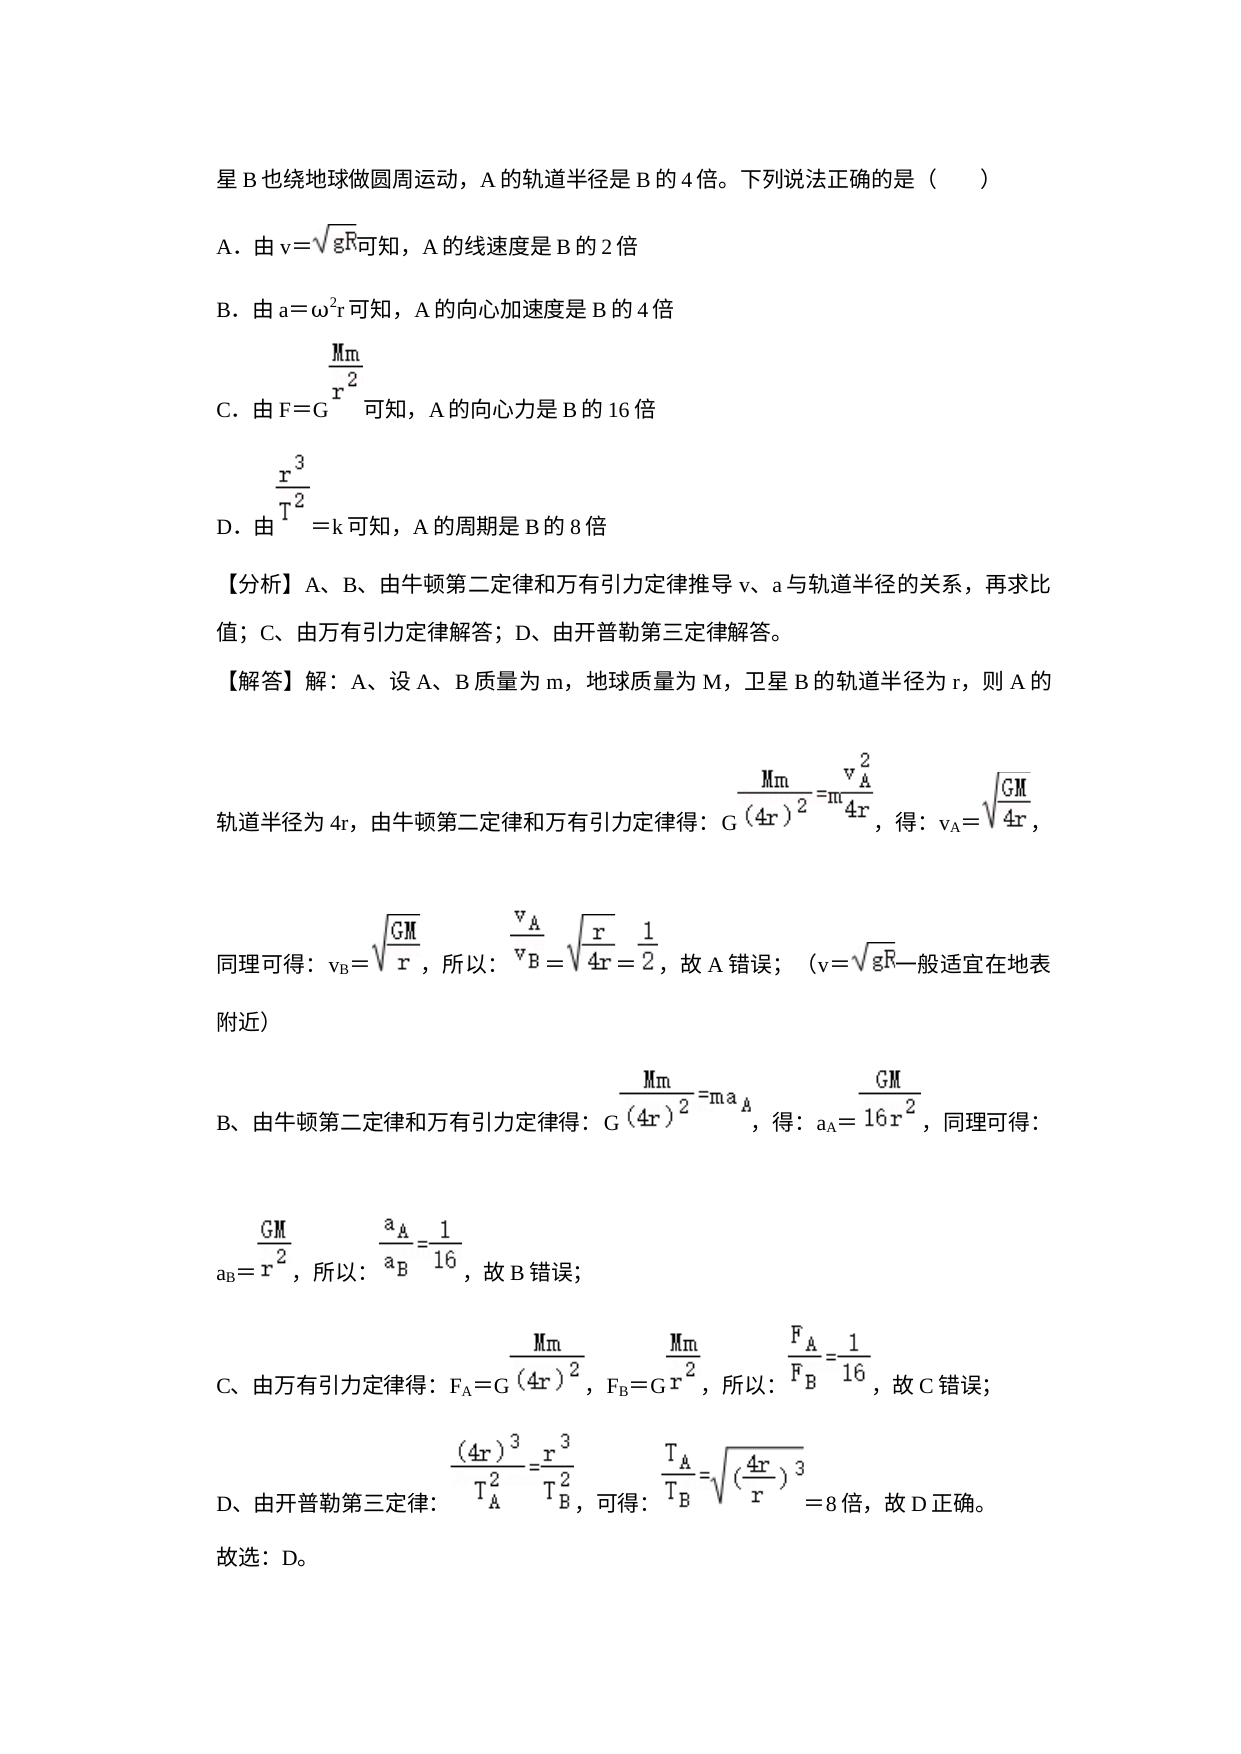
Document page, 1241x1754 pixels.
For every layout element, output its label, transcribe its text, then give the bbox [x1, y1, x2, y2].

text 【分析】A、B、由牛顿第二定律和万有引力定律推导v、a与轨道半径的关系，再求比值；C、由万有引力定律解答；D、由开普勒第三定律解答。 [216, 566, 1053, 647]
picture [450, 1431, 574, 1512]
picture [566, 914, 616, 973]
picture [851, 942, 896, 973]
picture [275, 452, 310, 525]
text B．由a＝ω2r可知，A的向心加速度是B的4倍 [187, 291, 1053, 324]
text C、由万有引力定律得：FA＝G，FB＝G，所以：，故C错误； [216, 1312, 1053, 1410]
picture [312, 224, 357, 255]
picture [666, 1330, 701, 1394]
picture [619, 1066, 751, 1131]
picture [509, 1330, 585, 1394]
picture [379, 1208, 462, 1281]
text A．由v＝可知，A的线速度是B的2倍 [187, 210, 1053, 275]
picture [510, 900, 545, 973]
text B、由牛顿第二定律和万有引力定律得：G，得：aA＝，同理可得：aB＝，所以：，故B错误； [216, 1053, 1053, 1297]
picture [371, 914, 421, 973]
picture [737, 750, 874, 830]
text 【解答】解：A、设A、B质量为m，地球质量为M，卫星B的轨道半径为r，则A的轨道半径为4r，由牛顿第二定律和万有引力定律得：G，得：vA＝，同理可得：vB＝，所以：＝＝，故A错误；（v＝一般适宜在地表附近） [216, 663, 1053, 1037]
picture [787, 1322, 871, 1394]
picture [637, 917, 658, 973]
picture [257, 1216, 292, 1281]
picture [328, 339, 363, 404]
picture [982, 772, 1031, 830]
text D．由＝k可知，A的周期是B的8倍 [187, 453, 1053, 550]
picture [661, 1439, 804, 1512]
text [187, 162, 1053, 194]
text C．由F＝G可知，A的向心力是B的16倍 [187, 339, 1053, 437]
picture [858, 1066, 921, 1131]
text 故选：D。 [216, 1539, 1053, 1572]
